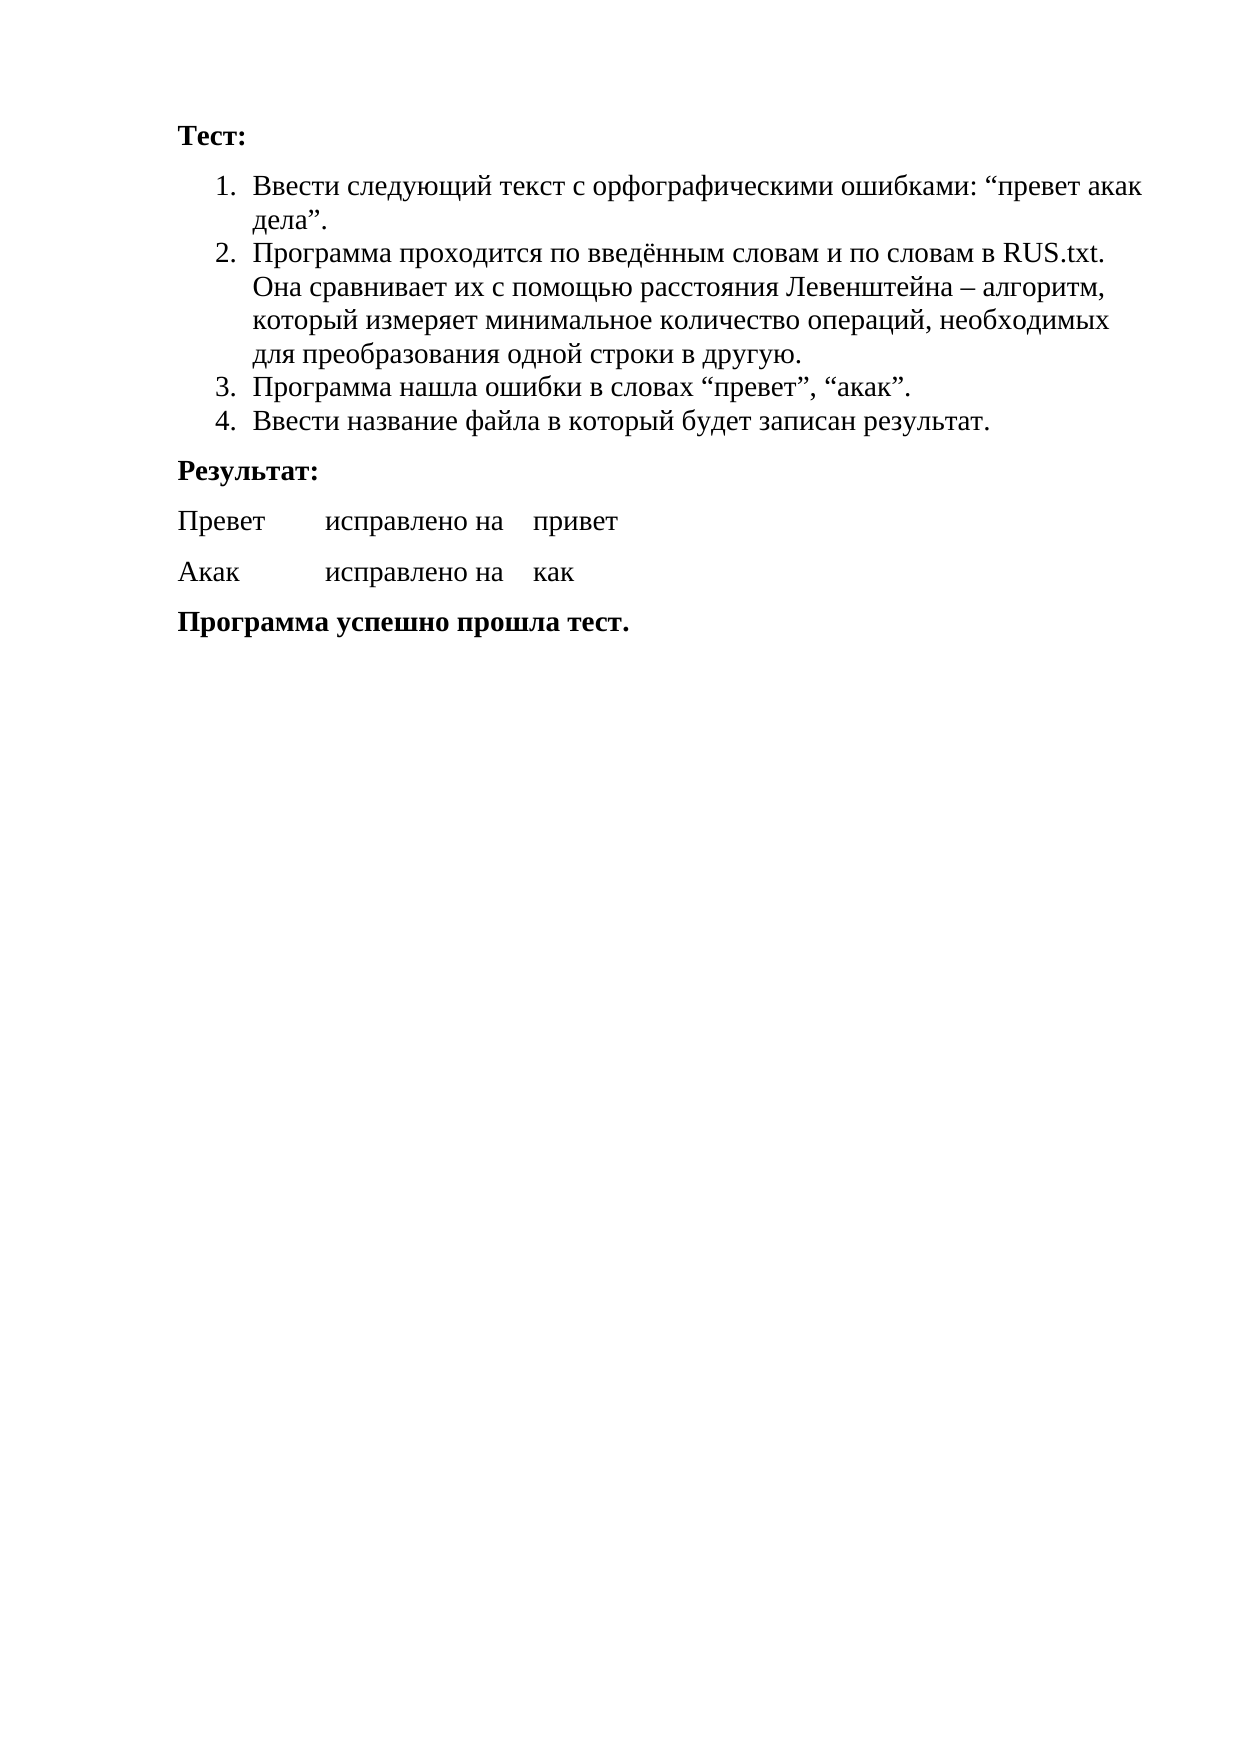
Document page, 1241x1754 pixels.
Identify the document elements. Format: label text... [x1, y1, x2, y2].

list Программа нашла ошибки в словах “превет”, “акак”. [215, 369, 1152, 403]
text Результат: [177, 453, 1152, 487]
list Ввести следующий текст с орфографическими ошибками: “превет акак дела”. [215, 168, 1152, 235]
text Тест: [177, 118, 1152, 152]
text Акак исправлено на как [177, 554, 1152, 587]
text Превет исправлено на привет [177, 503, 1152, 537]
list Ввести название файла в который будет записан результат. [215, 403, 1152, 437]
list Программа проходится по введённым словам и по словам в RUS.txt. Она сравнивает их с помощью расстояния Левенштейна – алгоритм, который измеряет минимальное количество операций, необходимых для преобразования одной строки в другую. [215, 235, 1152, 369]
text Программа успешно прошла тест. [177, 604, 1152, 637]
